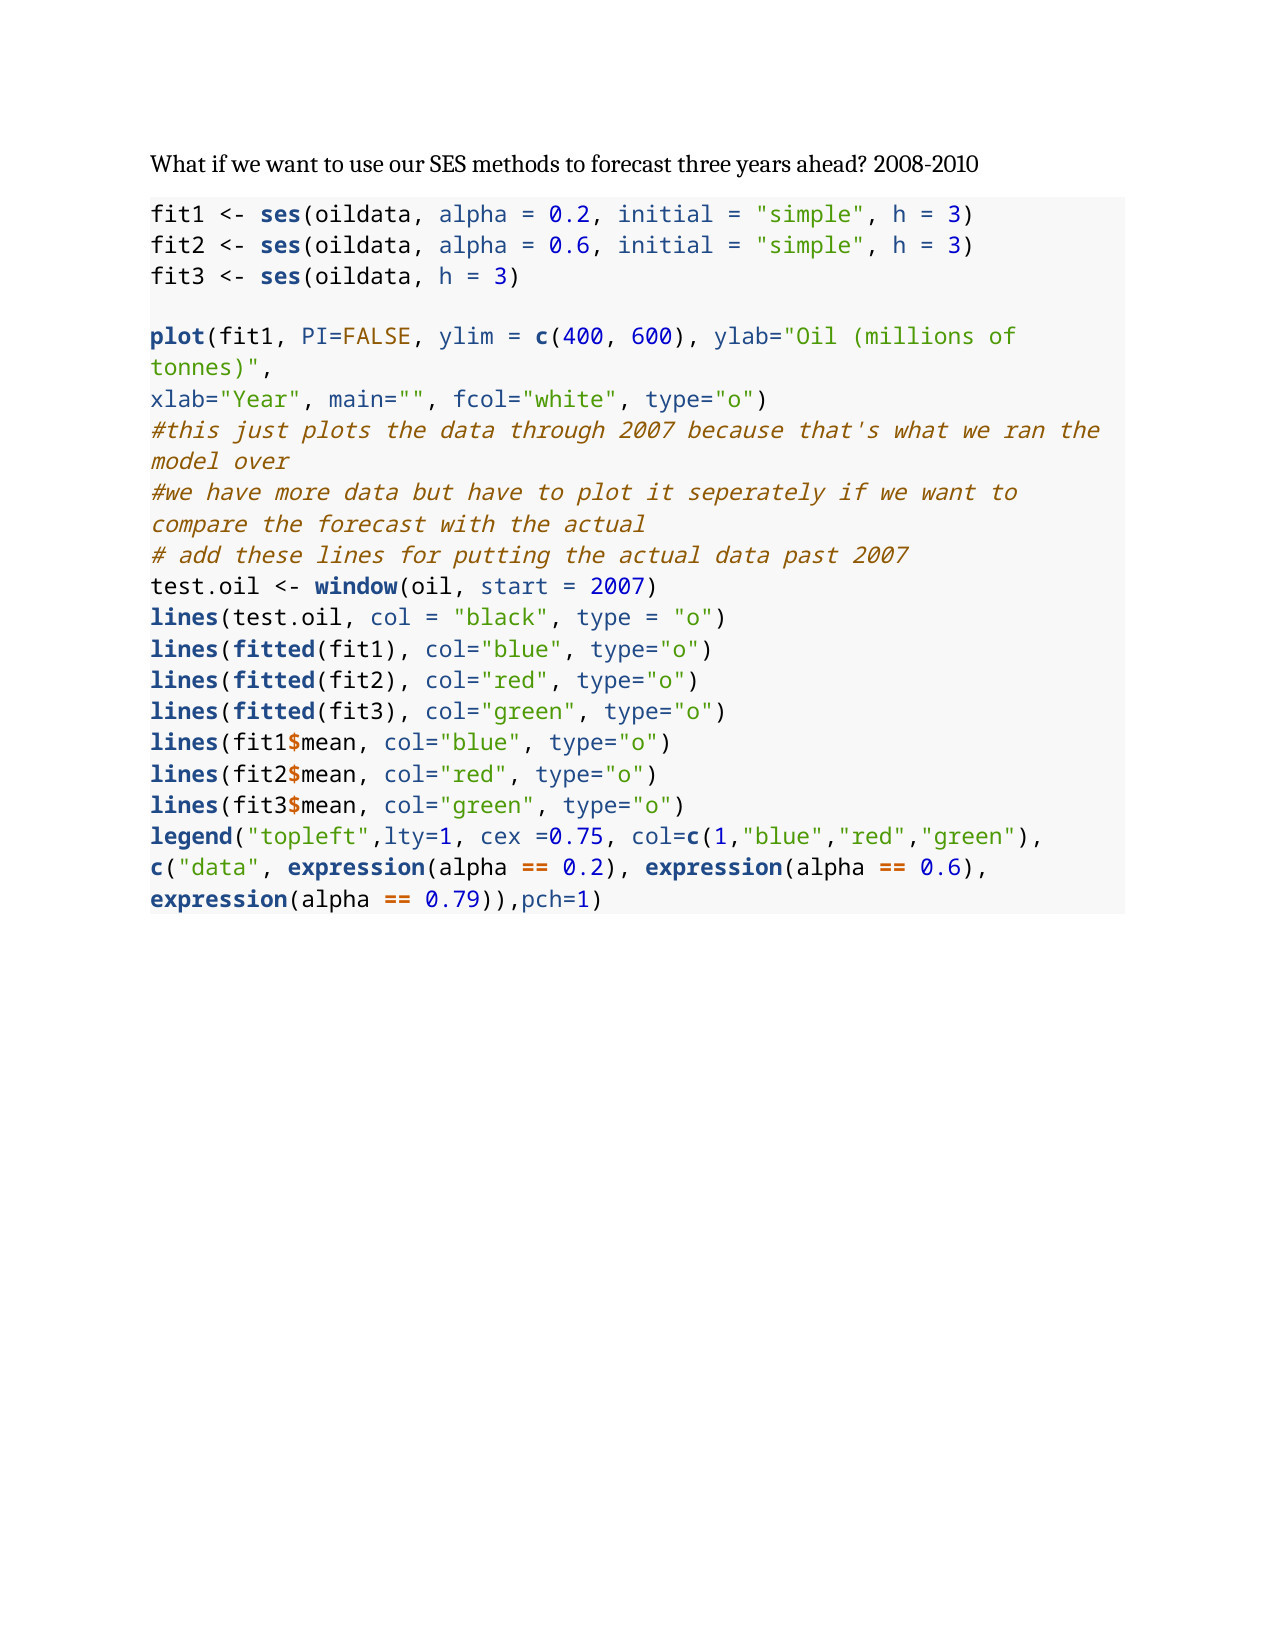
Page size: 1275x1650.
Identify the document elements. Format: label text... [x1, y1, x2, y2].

text What if we want to use our SES methods to forecast three years ahead? 2008-2010 [150, 150, 1125, 179]
text fit1 <- ses(oildata, alpha = 0.2, initial = "simple", h = 3) fit2 <- ses(oildata, alpha = 0.6, initial = "simple", h = 3) fit3 <- ses(oildata, h = 3) plot(fit1, PI=FALSE, ylim = c(400, 600), ylab="Oil (millions of tonnes)", xlab="Year", main="", fcol="white", type="o") #this just plots the data through 2007 because that's what we ran the model over #we have more data but have to plot it seperately if we want to compare the forecast with the actual # add these lines for putting the actual data past 2007 test.oil <- window(oil, start = 2007) lines(test.oil, col = "black", type = "o") lines(fitted(fit1), col="blue", type="o") lines(fitted(fit2), col="red", type="o") lines(fitted(fit3), col="green", type="o") lines(fit1$mean, col="blue", type="o") lines(fit2$mean, col="red", type="o") lines(fit3$mean, col="green", type="o") legend("topleft",lty=1, cex =0.75, col=c(1,"blue","red","green"), c("data", expression(alpha == 0.2), expression(alpha == 0.6), expression(alpha == 0.79)),pch=1) [150, 197, 1125, 914]
